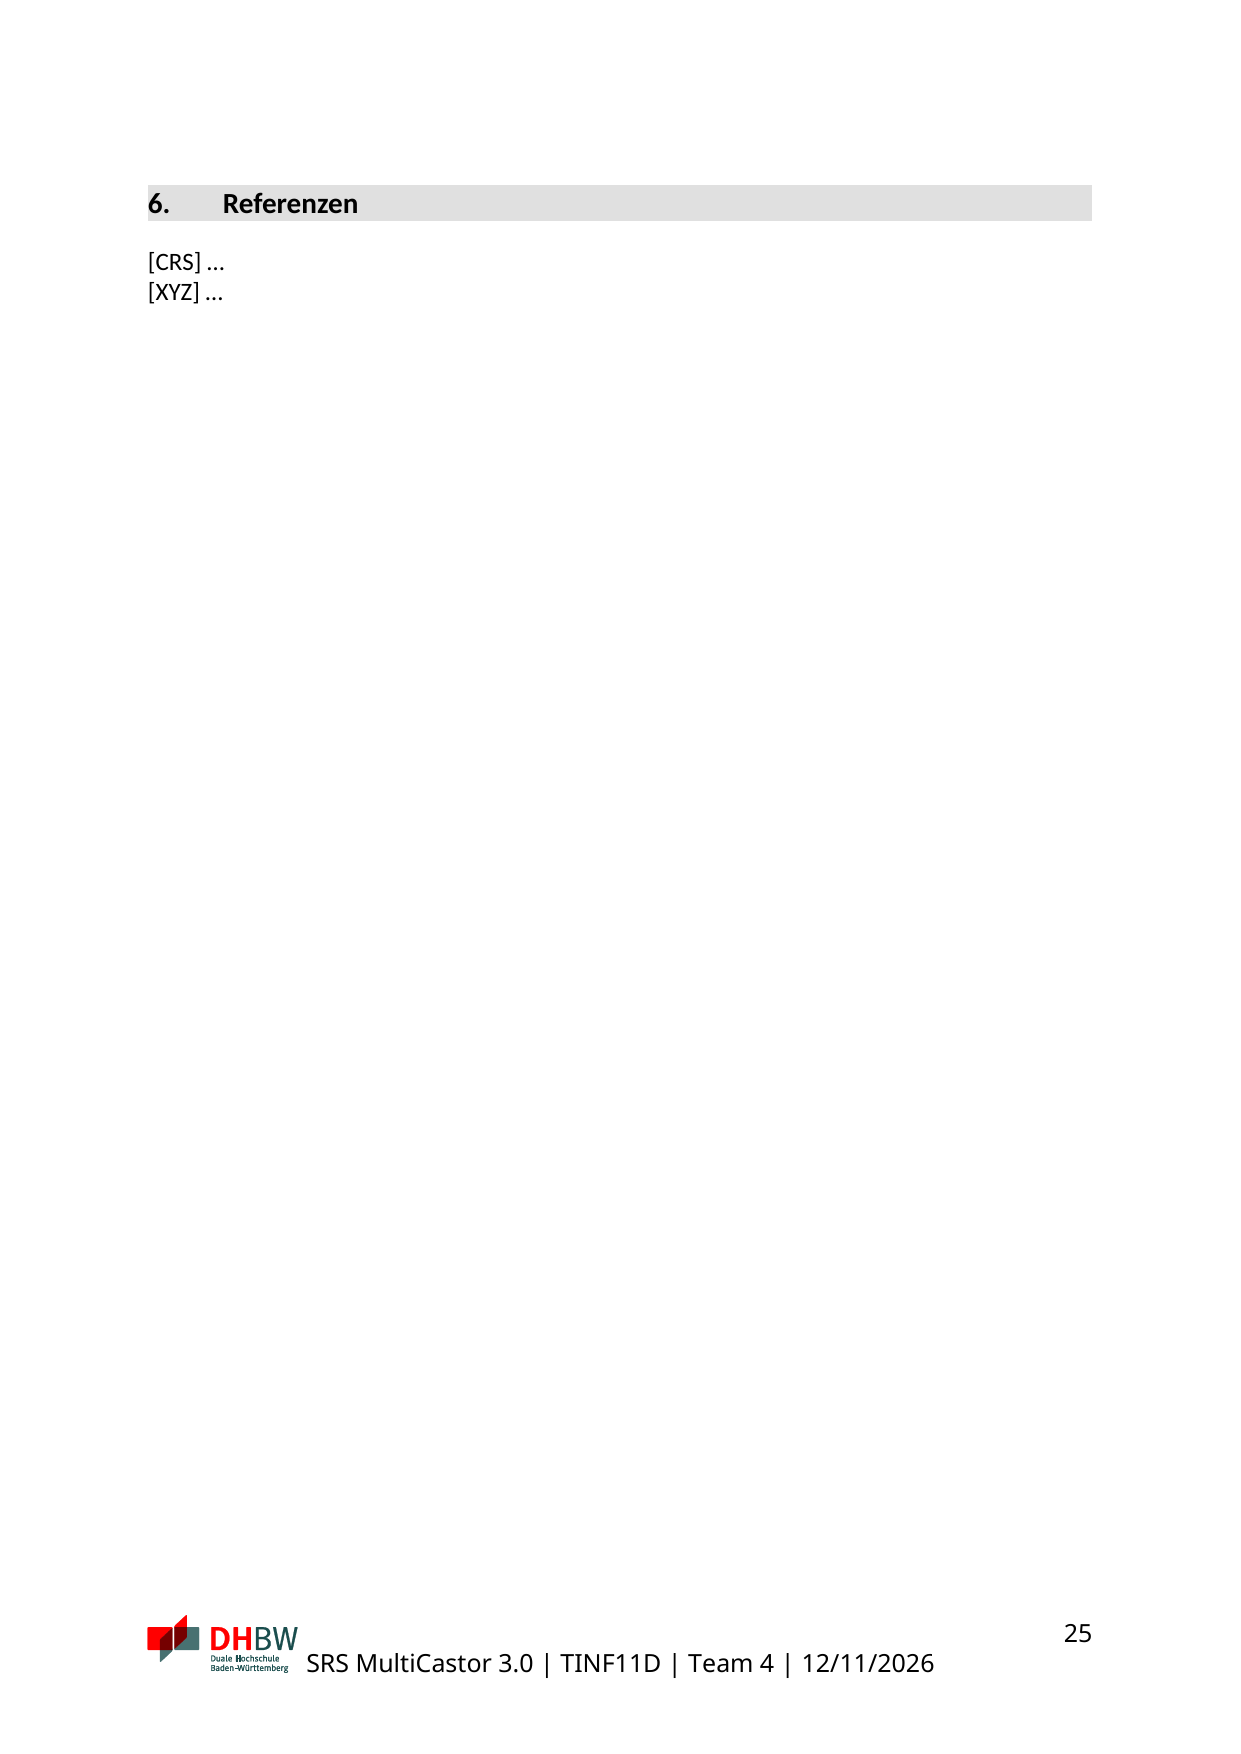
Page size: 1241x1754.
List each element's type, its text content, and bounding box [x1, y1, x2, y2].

subtitle Referenzen [148, 185, 1092, 221]
text [XYZ] … [148, 276, 1092, 307]
text [CRS] … [148, 246, 1092, 276]
